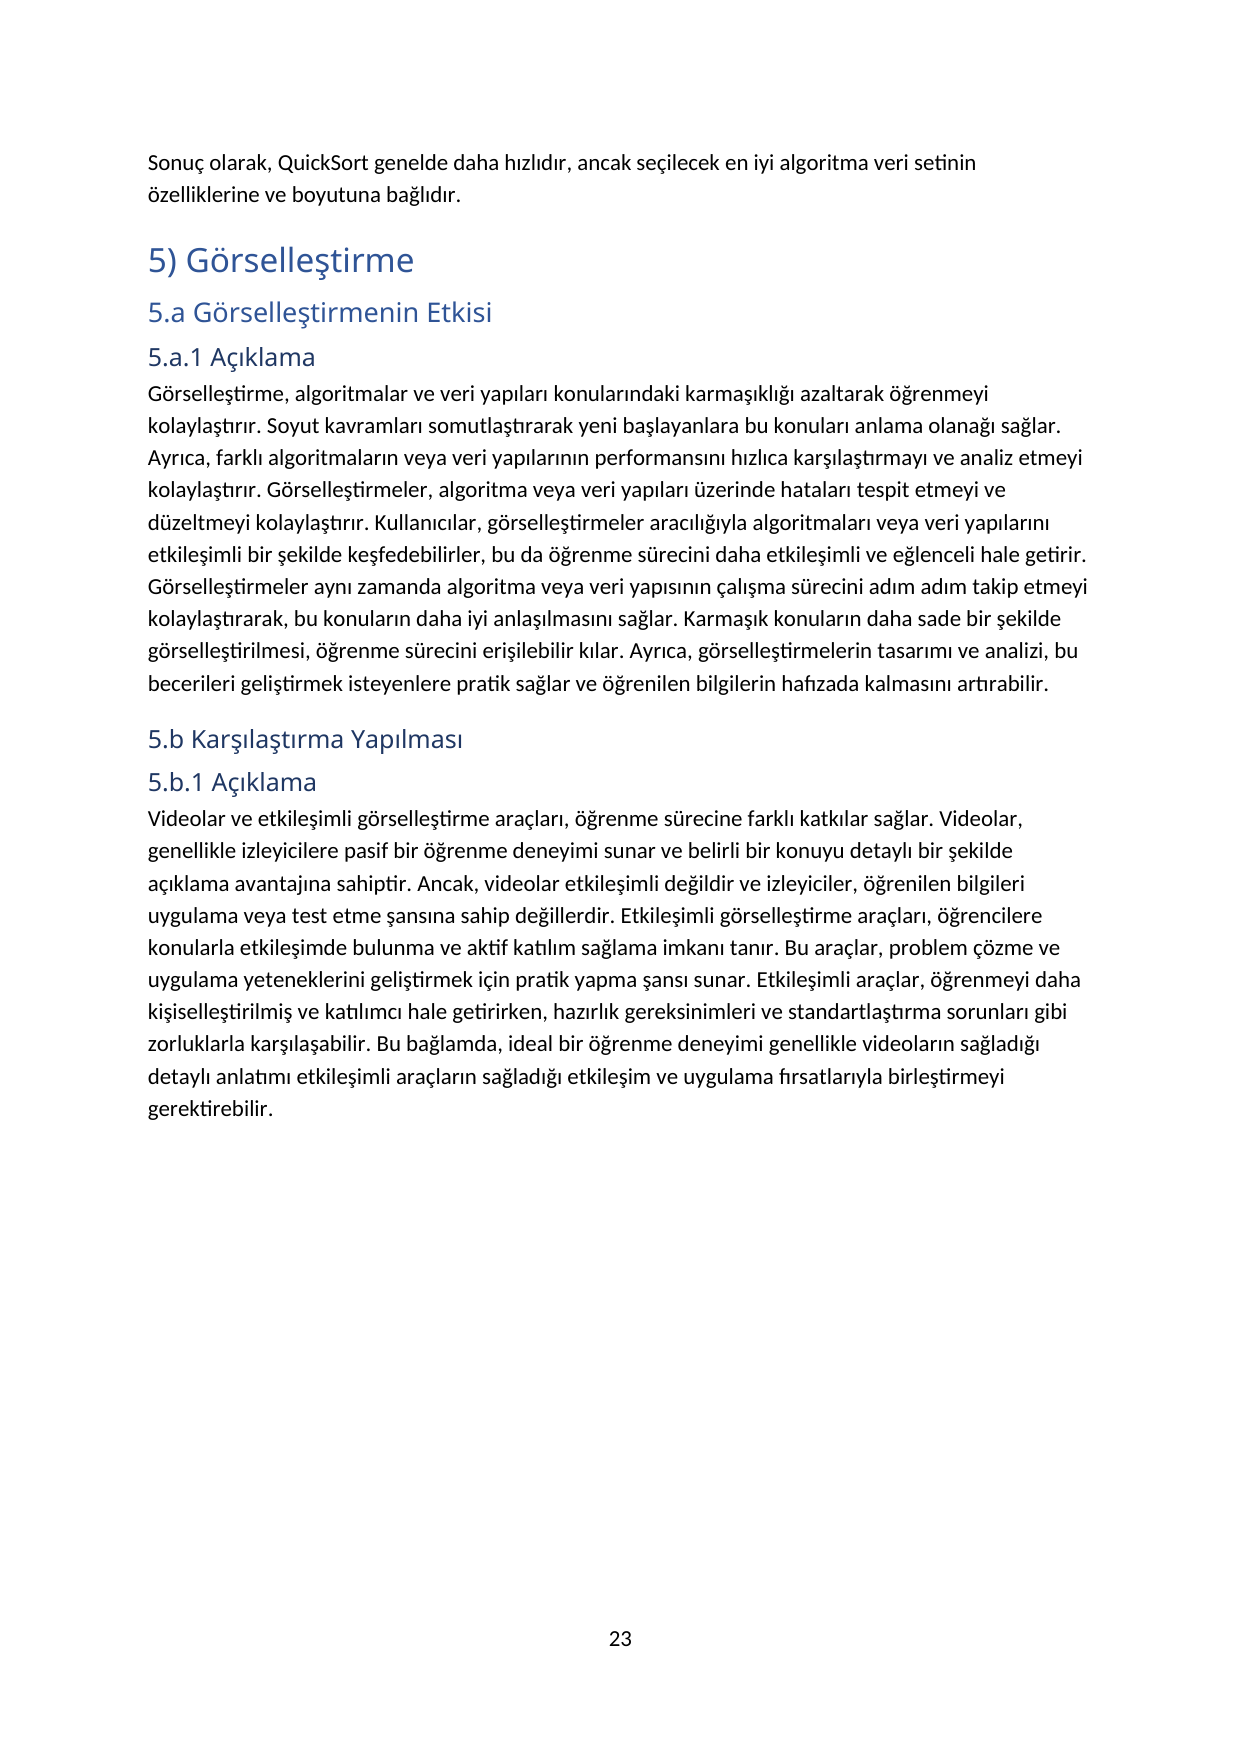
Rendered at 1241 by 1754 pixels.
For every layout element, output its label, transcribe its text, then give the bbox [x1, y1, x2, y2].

text Sonuç olarak, QuickSort genelde daha hızlıdır, ancak seçilecek en iyi algoritma veri setinin özelliklerine ve boyutuna bağlıdır. [148, 148, 1093, 208]
subtitle 5.a.1 Açıklama [148, 340, 1093, 374]
subtitle 5.a Görselleştirmenin Etkisi [148, 293, 1093, 330]
subtitle 5) Görselleştirme [148, 237, 1093, 282]
subtitle 5.b Karşılaştırma Yapılması [148, 722, 1093, 756]
text Videolar ve etkileşimli görselleştirme araçları, öğrenme sürecine farklı katkılar sağlar. Videolar, genellikle izleyicilere pasif bir öğrenme deneyimi sunar ve belirli bir konuyu detaylı bir şekilde açıklama avantajına sahiptir. Ancak, videolar etkileşimli değildir ve izleyiciler, öğrenilen bilgileri uygulama veya test etme şansına sahip değillerdir. Etkileşimli görselleştirme araçları, öğrencilere konularla etkileşimde bulunma ve aktif katılım sağlama imkanı tanır. Bu araçlar, problem çözme ve uygulama yeteneklerini geliştirmek için pratik yapma şansı sunar. Etkileşimli araçlar, öğrenmeyi daha kişiselleştirilmiş ve katılımcı hale getirirken, hazırlık gereksinimleri ve standartlaştırma sorunları gibi zorluklarla karşılaşabilir. Bu bağlamda, ideal bir öğrenme deneyimi genellikle videoların sağladığı detaylı anlatımı etkileşimli araçların sağladığı etkileşim ve uygulama fırsatlarıyla birleştirmeyi gerektirebilir. [148, 804, 1093, 1122]
text Görselleştirme, algoritmalar ve veri yapıları konularındaki karmaşıklığı azaltarak öğrenmeyi kolaylaştırır. Soyut kavramları somutlaştırarak yeni başlayanlara bu konuları anlama olanağı sağlar. Ayrıca, farklı algoritmaların veya veri yapılarının performansını hızlıca karşılaştırmayı ve analiz etmeyi kolaylaştırır. Görselleştirmeler, algoritma veya veri yapıları üzerinde hataları tespit etmeyi ve düzeltmeyi kolaylaştırır. Kullanıcılar, görselleştirmeler aracılığıyla algoritmaları veya veri yapılarını etkileşimli bir şekilde keşfedebilirler, bu da öğrenme sürecini daha etkileşimli ve eğlenceli hale getirir. Görselleştirmeler aynı zamanda algoritma veya veri yapısının çalışma sürecini adım adım takip etmeyi kolaylaştırarak, bu konuların daha iyi anlaşılmasını sağlar. Karmaşık konuların daha sade bir şekilde görselleştirilmesi, öğrenme sürecini erişilebilir kılar. Ayrıca, görselleştirmelerin tasarımı ve analizi, bu becerileri geliştirmek isteyenlere pratik sağlar ve öğrenilen bilgilerin hafızada kalmasını artırabilir. [148, 379, 1093, 697]
subtitle 5.b.1 Açıklama [148, 765, 1093, 799]
